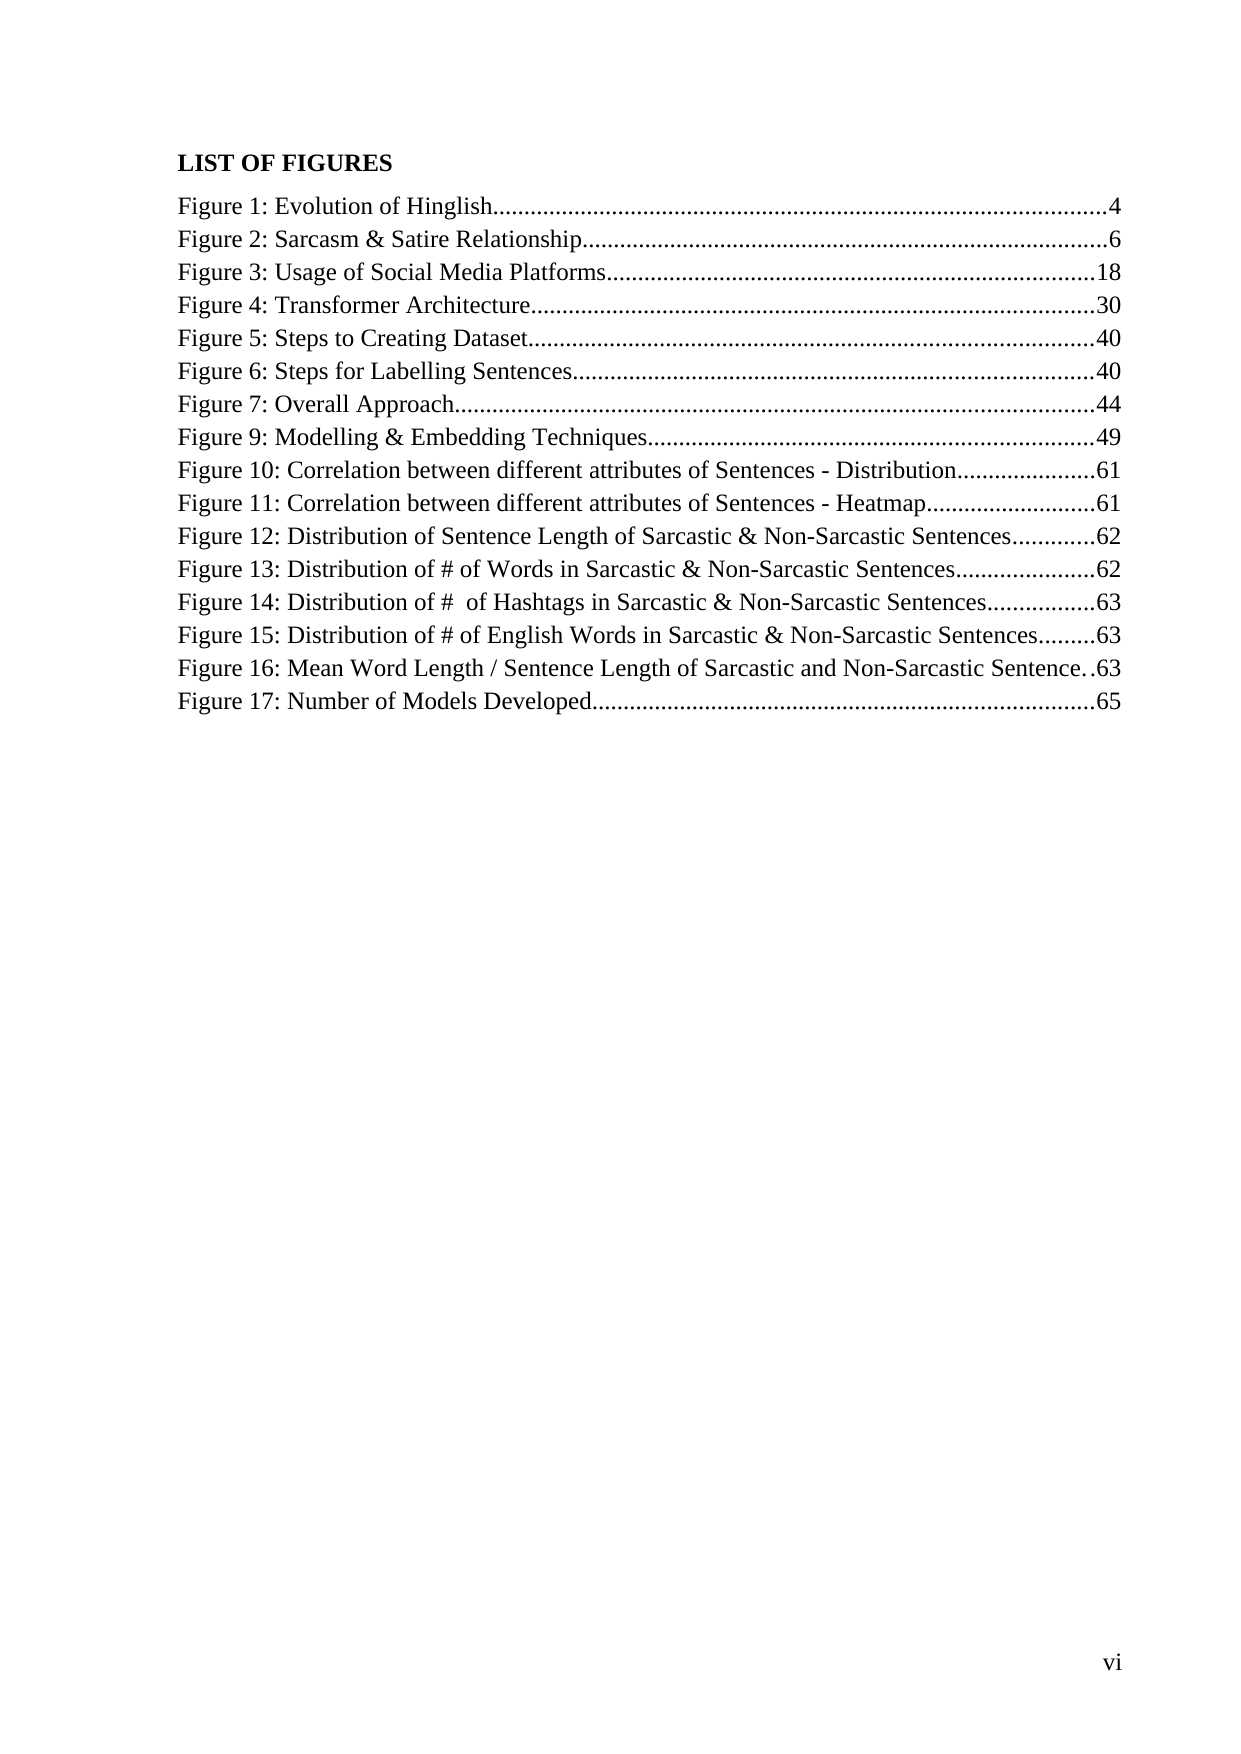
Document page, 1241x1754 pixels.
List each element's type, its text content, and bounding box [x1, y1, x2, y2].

text Figure 17: Number of Models Developed 65 [177, 686, 1122, 715]
text Figure 12: Distribution of Sentence Length of Sarcastic & Non-Sarcastic Sentences 62 [177, 521, 1122, 550]
text Figure 13: Distribution of # of Words in Sarcastic & Non-Sarcastic Sentences 62 [177, 554, 1122, 583]
text Figure 6: Steps for Labelling Sentences 40 [177, 356, 1122, 385]
text Figure 16: Mean Word Length / Sentence Length of Sarcastic and Non-Sarcastic Sentence 63 [177, 653, 1122, 682]
text Figure 10: Correlation between different attributes of Sentences - Distribution 61 [177, 455, 1122, 484]
text Figure 4: Transformer Architecture 30 [177, 290, 1122, 319]
text Figure 9: Modelling & Embedding Techniques 49 [177, 422, 1122, 451]
text Figure 11: Correlation between different attributes of Sentences - Heatmap 61 [177, 488, 1122, 517]
text Figure 5: Steps to Creating Dataset 40 [177, 323, 1122, 352]
text Figure 15: Distribution of # of English Words in Sarcastic & Non-Sarcastic Sentences 63 [177, 620, 1122, 649]
text Figure 2: Sarcasm & Satire Relationship 6 [177, 224, 1122, 253]
text Figure 7: Overall Approach 44 [177, 389, 1122, 418]
text Figure 3: Usage of Social Media Platforms 18 [177, 257, 1122, 286]
text Figure 1: Evolution of Hinglish 4 [177, 191, 1122, 219]
subtitle LIST OF FIGURES [177, 148, 1122, 176]
text Figure 14: Distribution of # of Hashtags in Sarcastic & Non-Sarcastic Sentences 63 [177, 587, 1122, 616]
